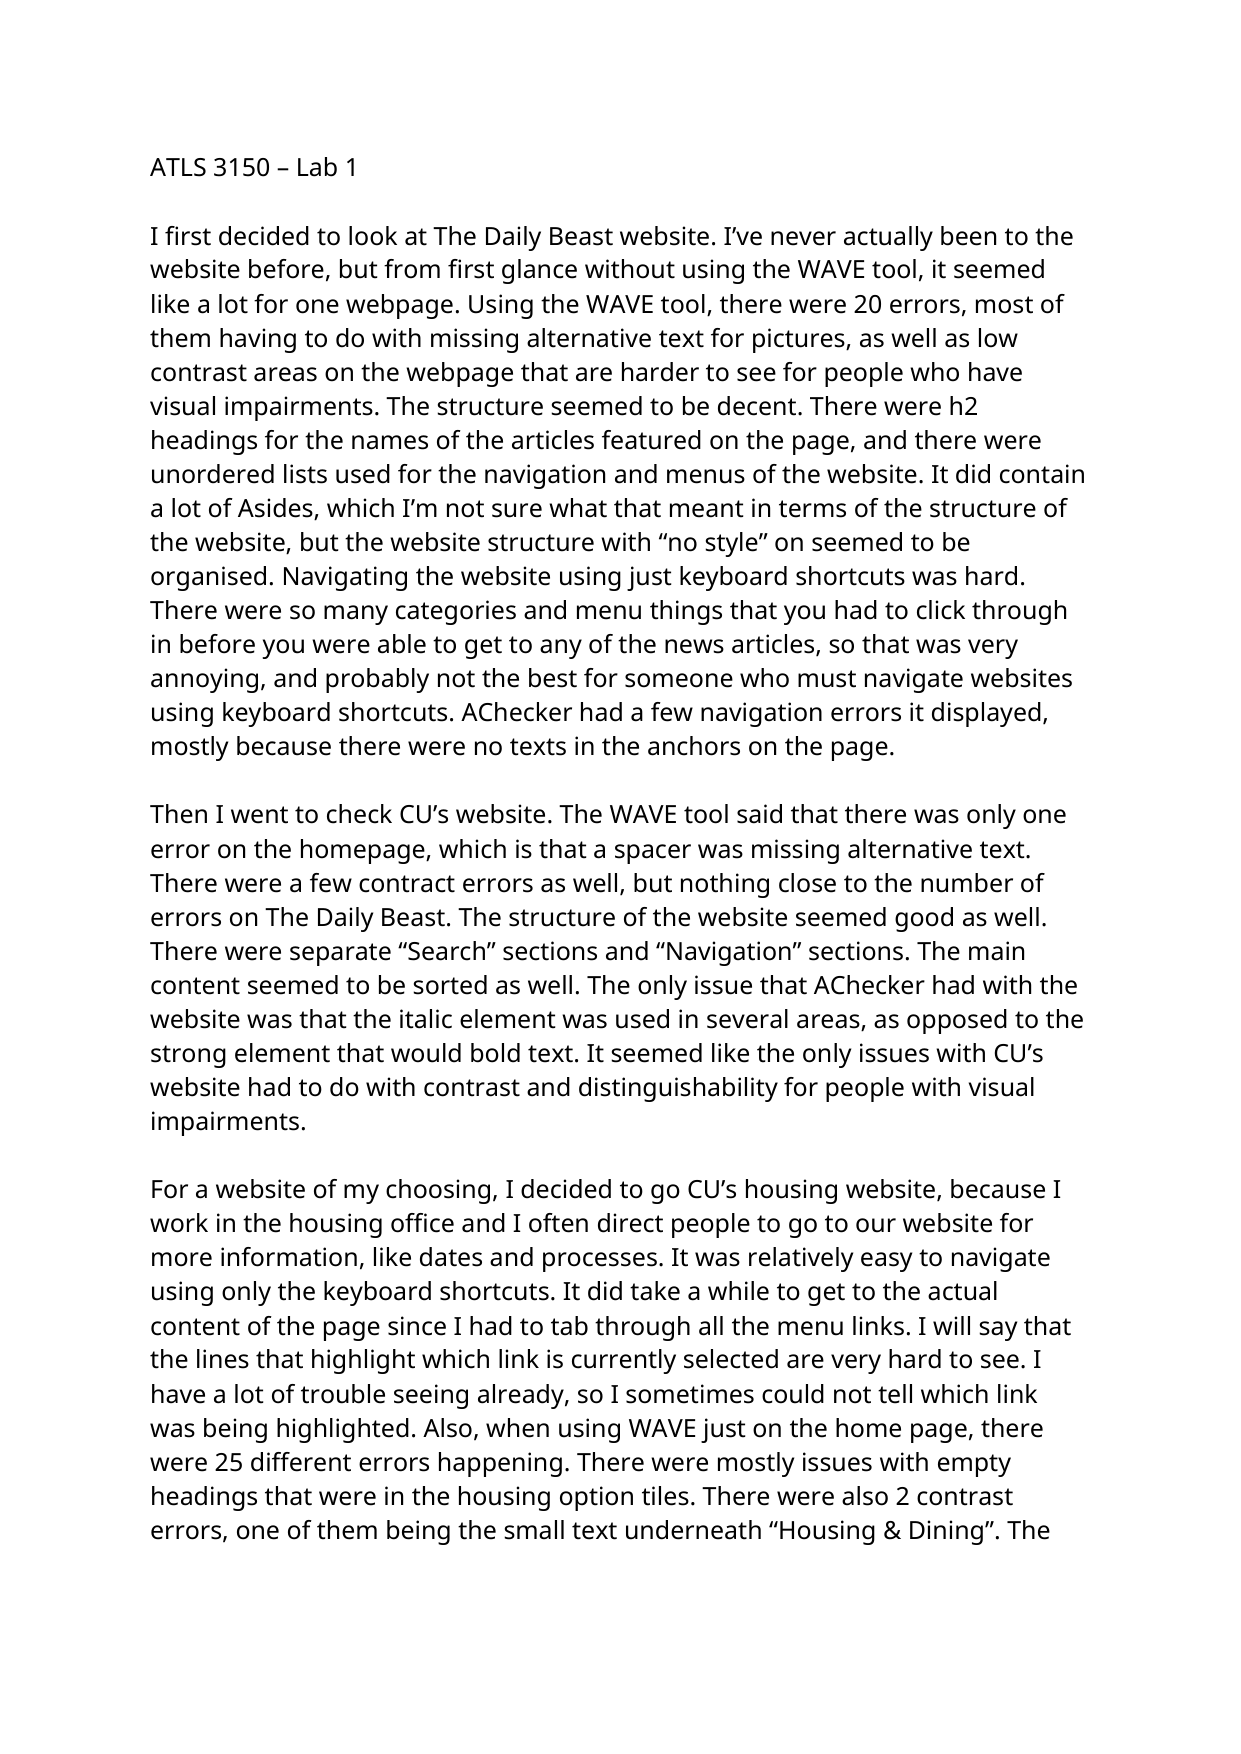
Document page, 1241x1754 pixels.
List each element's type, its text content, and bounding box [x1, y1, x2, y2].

text I first decided to look at The Daily Beast website. I’ve never actually been to the website before, but from first glance without using the WAVE tool, it seemed like a lot for one webpage. Using the WAVE tool, there were 20 errors, most of them having to do with missing alternative text for pictures, as well as low contrast areas on the webpage that are harder to see for people who have visual impairments. The structure seemed to be decent. There were h2 headings for the names of the articles featured on the page, and there were unordered lists used for the navigation and menus of the website. It did contain a lot of Asides, which I’m not sure what that meant in terms of the structure of the website, but the website structure with “no style” on seemed to be organised. Navigating the website using just keyboard shortcuts was hard. There were so many categories and menu things that you had to click through in before you were able to get to any of the news articles, so that was very annoying, and probably not the best for someone who must navigate websites using keyboard shortcuts. AChecker had a few navigation errors it displayed, mostly because there were no texts in the anchors on the page. [150, 218, 1090, 763]
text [150, 1172, 1090, 1547]
text Then I went to check CU’s website. The WAVE tool said that there was only one error on the homepage, which is that a spacer was missing alternative text. There were a few contract errors as well, but nothing close to the number of errors on The Daily Beast. The structure of the website seemed good as well. There were separate “Search” sections and “Navigation” sections. The main content seemed to be sorted as well. The only issue that AChecker had with the website was that the italic element was used in several areas, as opposed to the strong element that would bold text. It seemed like the only issues with CU’s website had to do with contrast and distinguishability for people with visual impairments. [150, 797, 1090, 1138]
text ATLS 3150 – Lab 1 [150, 150, 1090, 184]
